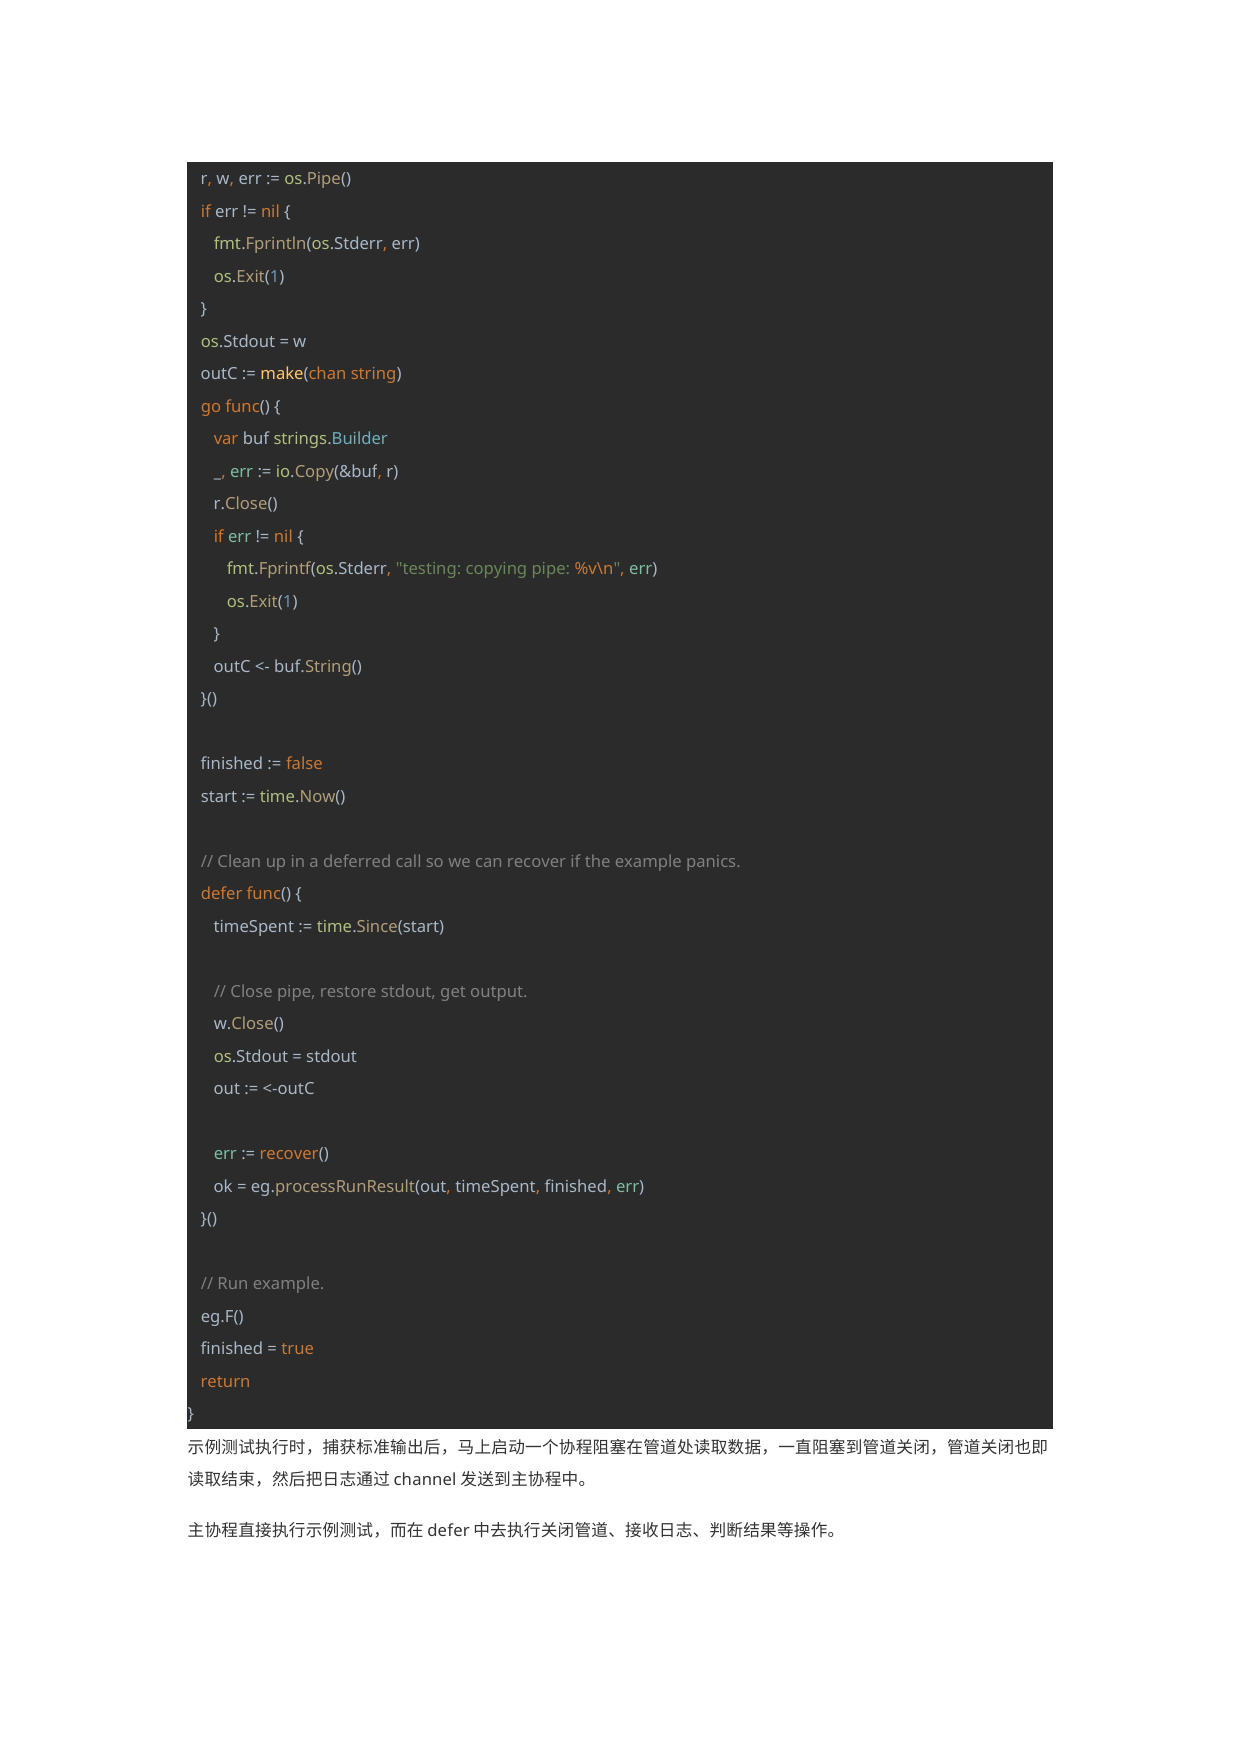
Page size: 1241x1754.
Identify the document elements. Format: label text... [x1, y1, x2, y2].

text 主协程直接执行示例测试，而在defer中去执行关闭管道、接收日志、判断结果等操作。 [187, 1513, 1053, 1546]
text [187, 162, 1053, 1429]
text 示例测试执行时，捕获标准输出后，马上启动一个协程阻塞在管道处读取数据，一直阻塞到管道关闭，管道关闭也即读取结束，然后把日志通过channel发送到主协程中。 [187, 1429, 1053, 1494]
